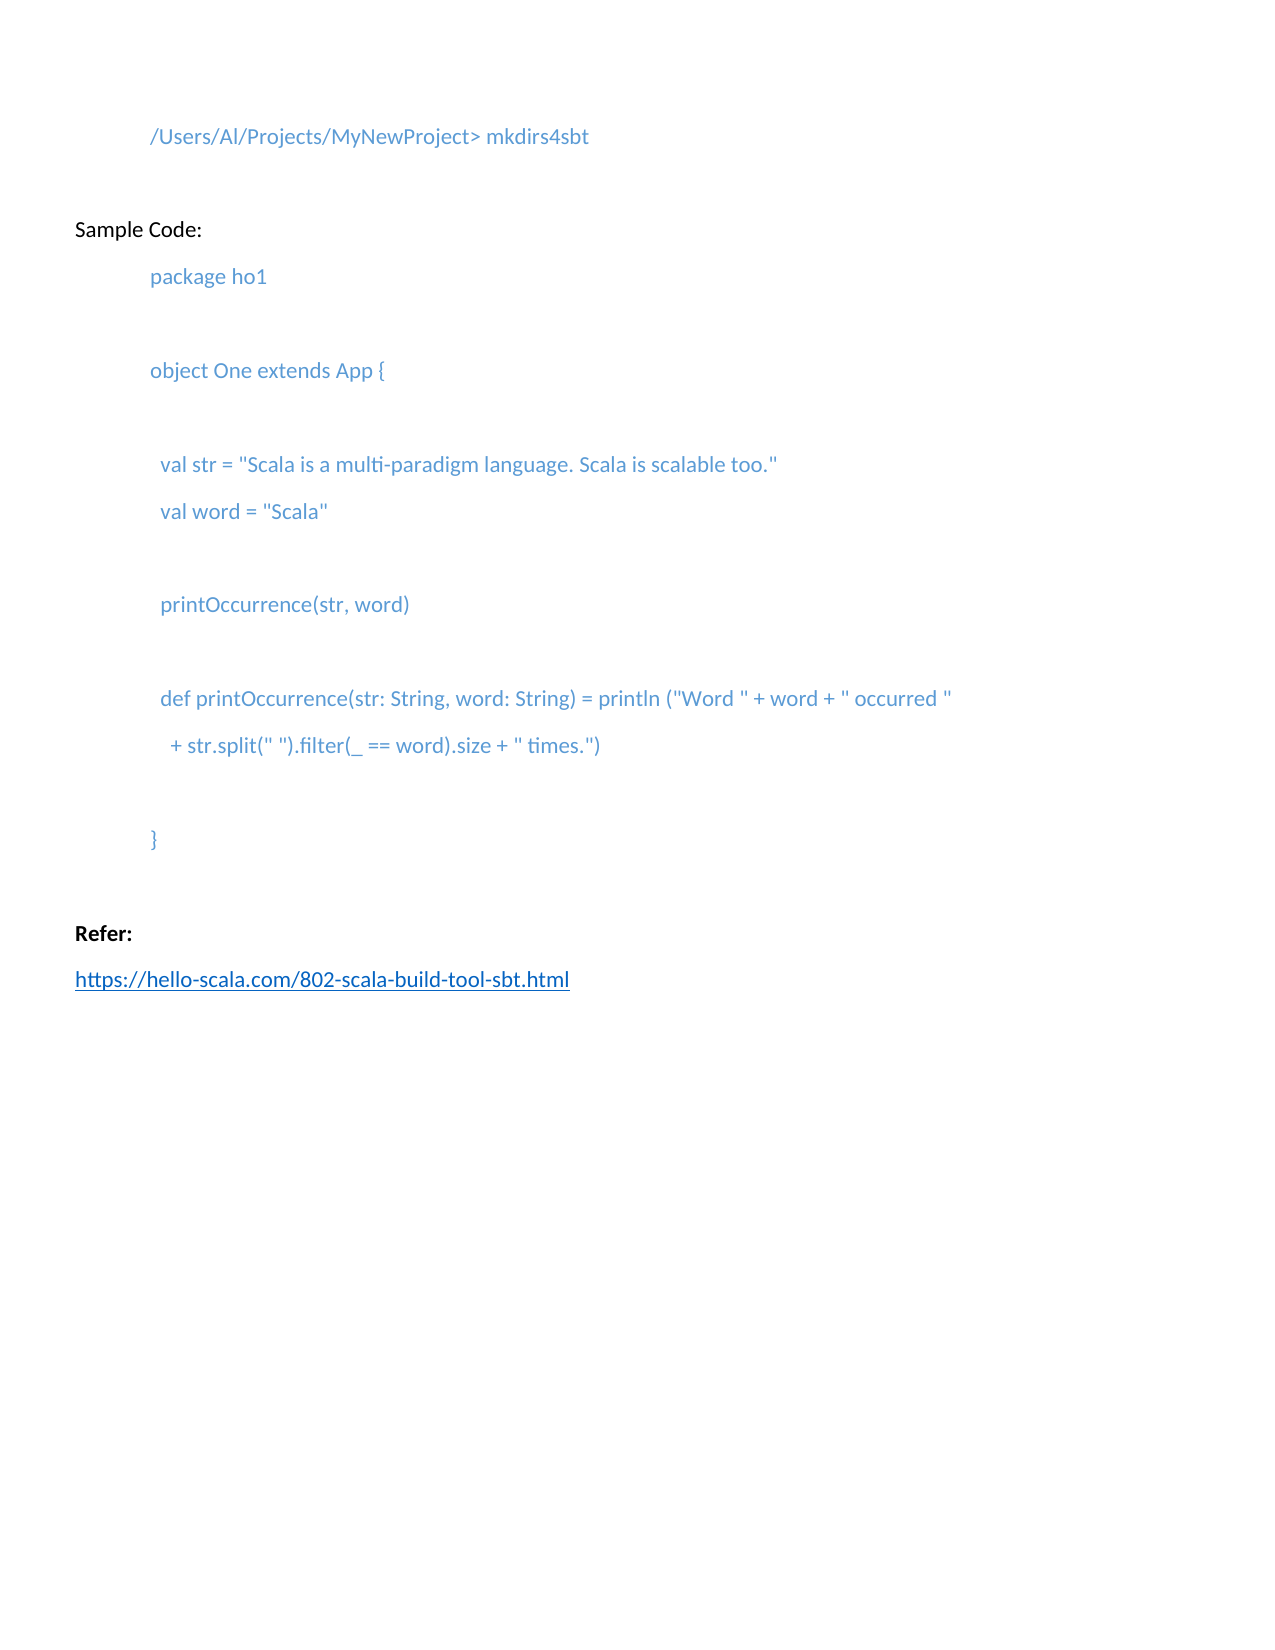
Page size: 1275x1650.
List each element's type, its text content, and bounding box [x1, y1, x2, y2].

text package ho1 [150, 262, 1200, 291]
text object One extends App { [150, 356, 1200, 384]
text Refer: [75, 919, 1200, 947]
text /Users/Al/Projects/MyNewProject> mkdirs4sbt [150, 122, 1200, 150]
text https://hello-scala.com/802-scala-build-tool-sbt.html [75, 966, 1200, 994]
text val word = "Scala" [150, 497, 1200, 525]
text printOccurrence(str, word) [150, 591, 1200, 619]
text Sample Code: [75, 216, 1200, 244]
text + str.split(" ").filter(_ == word).size + " times.") [150, 731, 1200, 759]
text } [150, 825, 1200, 853]
text def printOccurrence(str: String, word: String) = println ("Word " + word + " occurred " [150, 684, 1200, 712]
text val str = "Scala is a multi-paradigm language. Scala is scalable too." [150, 450, 1200, 478]
